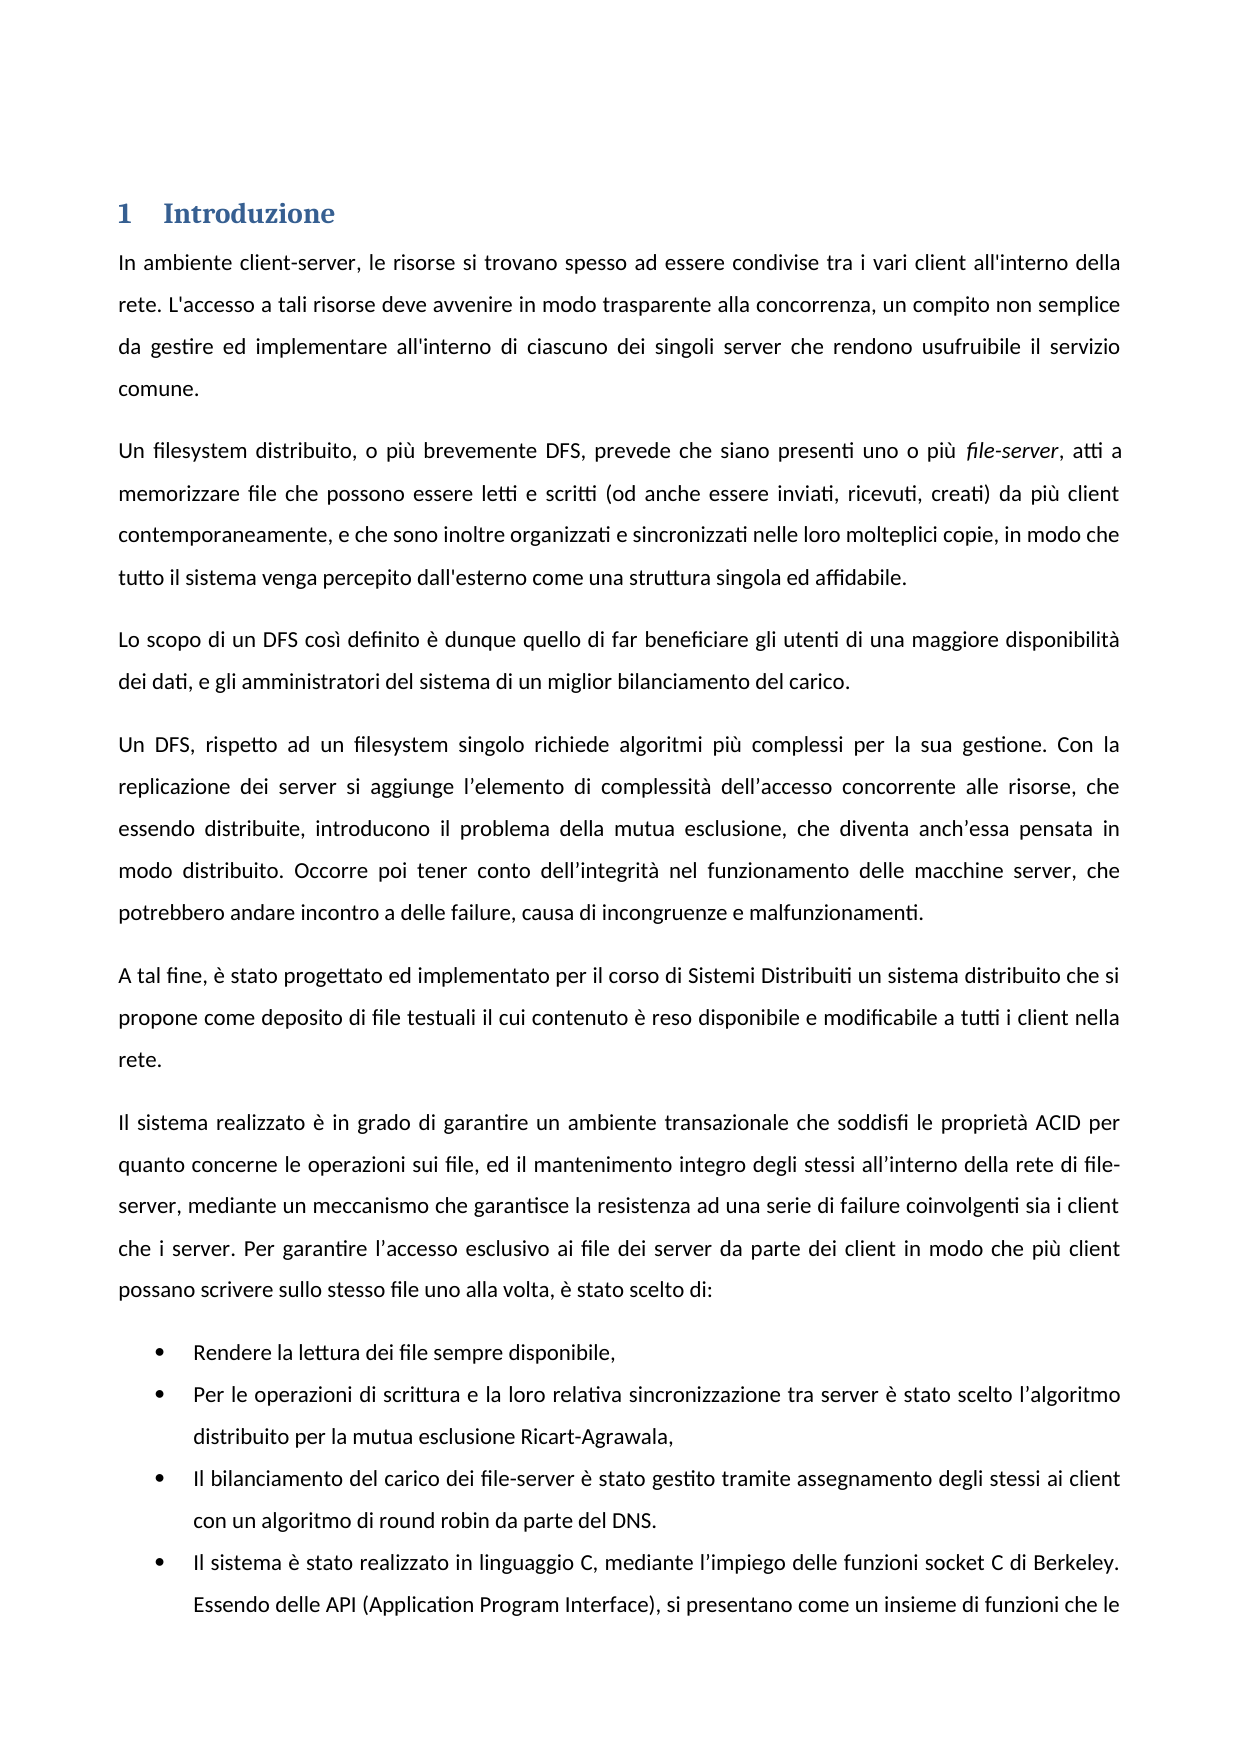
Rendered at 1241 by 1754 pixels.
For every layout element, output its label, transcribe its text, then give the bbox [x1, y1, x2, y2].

list Rendere la lettura dei file sempre disponibile, [156, 1338, 1122, 1366]
text A tal fine, è stato progettato ed implementato per il corso di Sistemi Distribuiti un sistema distribuito che si propone come deposito di file testuali il cui contenuto è reso disponibile e modificabile a tutti i client nella rete. [118, 961, 1122, 1073]
text Lo scopo di un DFS così definito è dunque quello di far beneficiare gli utenti di una maggiore disponibilità dei dati, e gli amministratori del sistema di un miglior bilanciamento del carico. [118, 625, 1122, 695]
list Il bilanciamento del carico dei file-server è stato gestito tramite assegnamento degli stessi ai client con un algoritmo di round robin da parte del DNS. [156, 1464, 1122, 1534]
text Un DFS, rispetto ad un filesystem singolo richiede algoritmi più complessi per la sua gestione. Con la replicazione dei server si aggiunge l’elemento di complessità dell’accesso concorrente alle risorse, che essendo distribuite, introducono il problema della mutua esclusione, che diventa anch’essa pensata in modo distribuito. Occorre poi tener conto dell’integrità nel funzionamento delle macchine server, che potrebbero andare incontro a delle failure, causa di incongruenze e malfunzionamenti. [118, 730, 1122, 926]
list Per le operazioni di scrittura e la loro relativa sincronizzazione tra server è stato scelto l’algoritmo distribuito per la mutua esclusione Ricart-Agrawala, [156, 1380, 1122, 1450]
text Un filesystem distribuito, o più brevemente DFS, prevede che siano presenti uno o più file-server, atti a memorizzare file che possono essere letti e scritti (od anche essere inviati, ricevuti, creati) da più client contemporaneamente, e che sono inoltre organizzati e sincronizzati nelle loro molteplici copie, in modo che tutto il sistema venga percepito dall'esterno come una struttura singola ed affidabile. [118, 437, 1122, 591]
text Il sistema realizzato è in grado di garantire un ambiente transazionale che soddisfi le proprietà ACID per quanto concerne le operazioni sui file, ed il mantenimento integro degli stessi all’interno della rete di file-server, mediante un meccanismo che garantisce la resistenza ad una serie di failure coinvolgenti sia i client che i server. Per garantire l’accesso esclusivo ai file dei server da parte dei client in modo che più client possano scrivere sullo stesso file uno alla volta, è stato scelto di: [118, 1108, 1122, 1304]
subtitle Introduzione [118, 198, 1122, 231]
text In ambiente client-server, le risorse si trovano spesso ad essere condivise tra i vari client all'interno della rete. L'accesso a tali risorse deve avvenire in modo trasparente alla concorrenza, un compito non semplice da gestire ed implementare all'interno di ciascuno dei singoli server che rendono usufruibile il servizio comune. [118, 248, 1122, 402]
